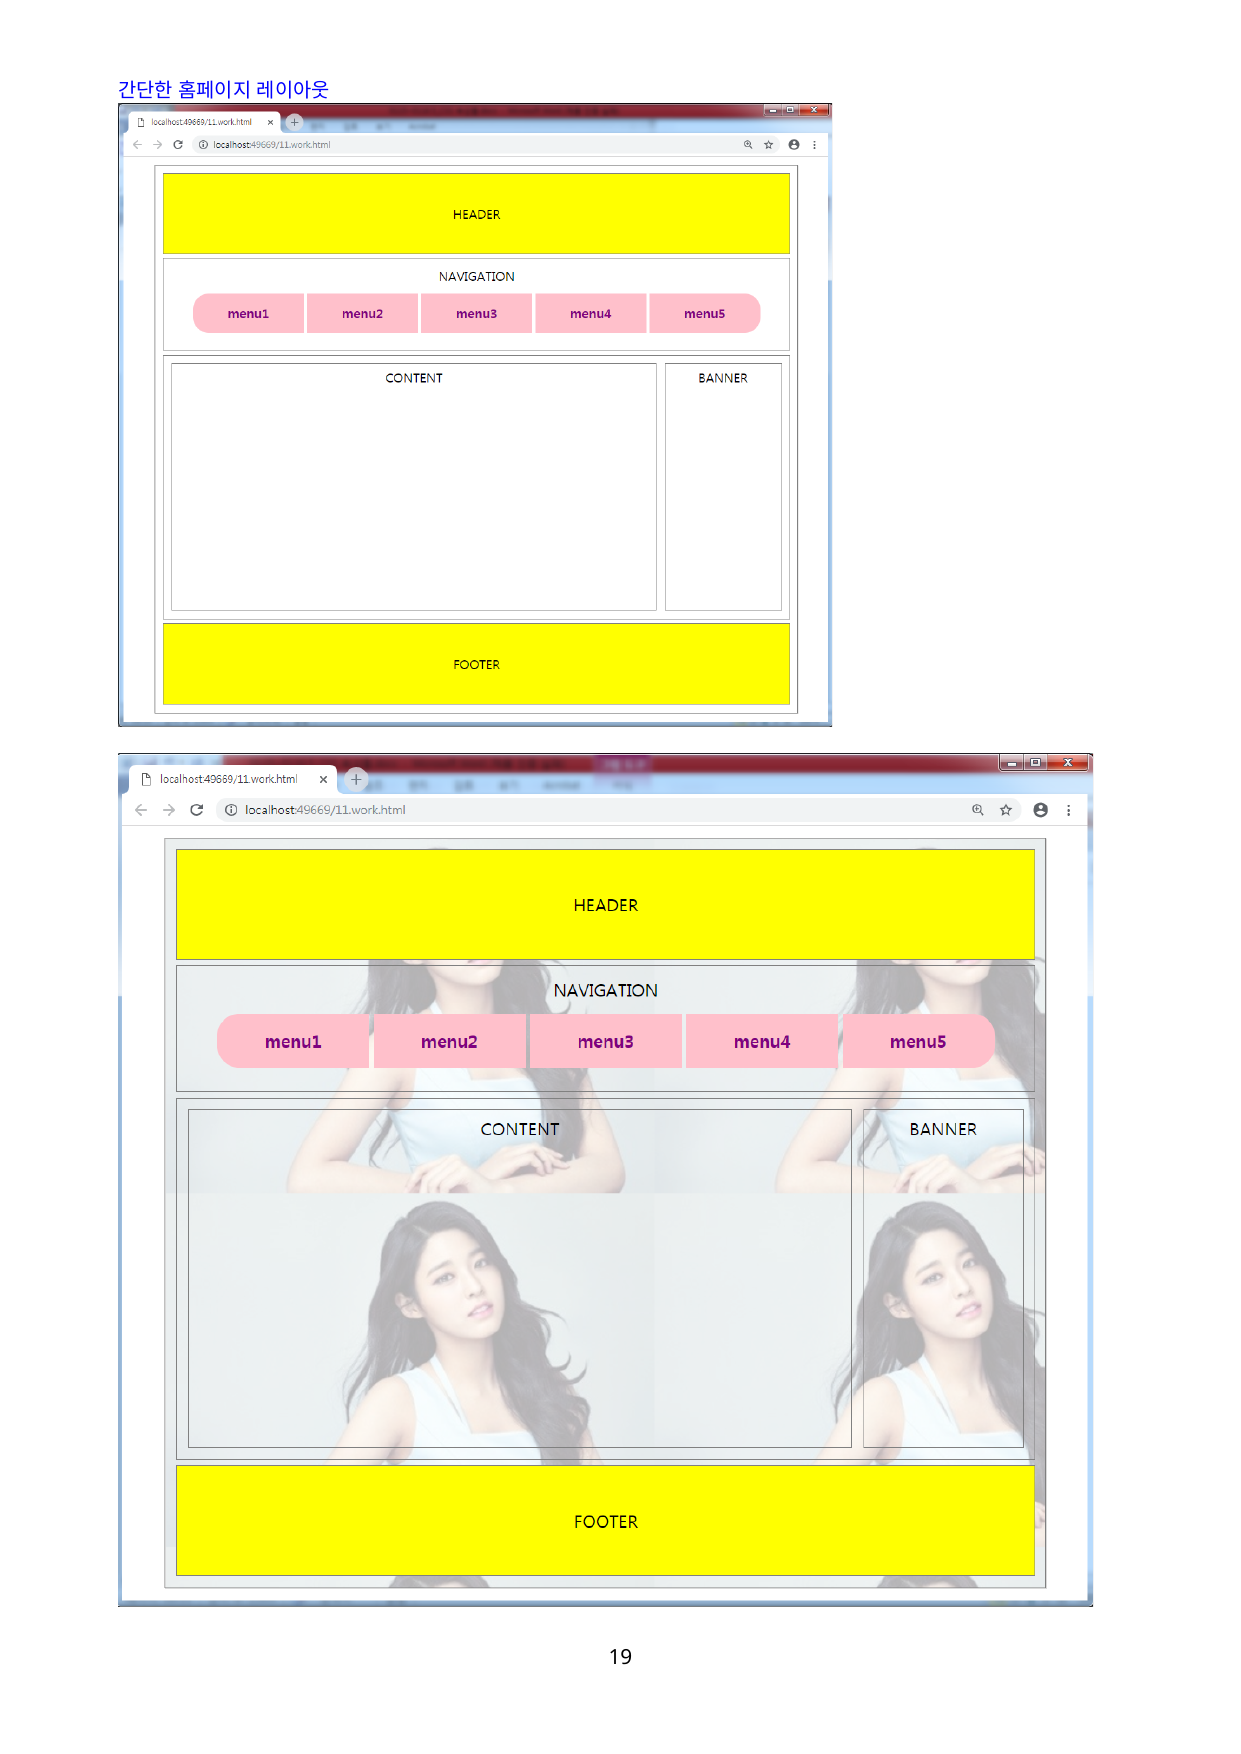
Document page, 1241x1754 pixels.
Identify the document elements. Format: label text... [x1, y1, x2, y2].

picture [118, 103, 833, 727]
text 간단한 홈페이지 레이아웃 [118, 75, 1122, 104]
picture [118, 753, 1094, 1607]
